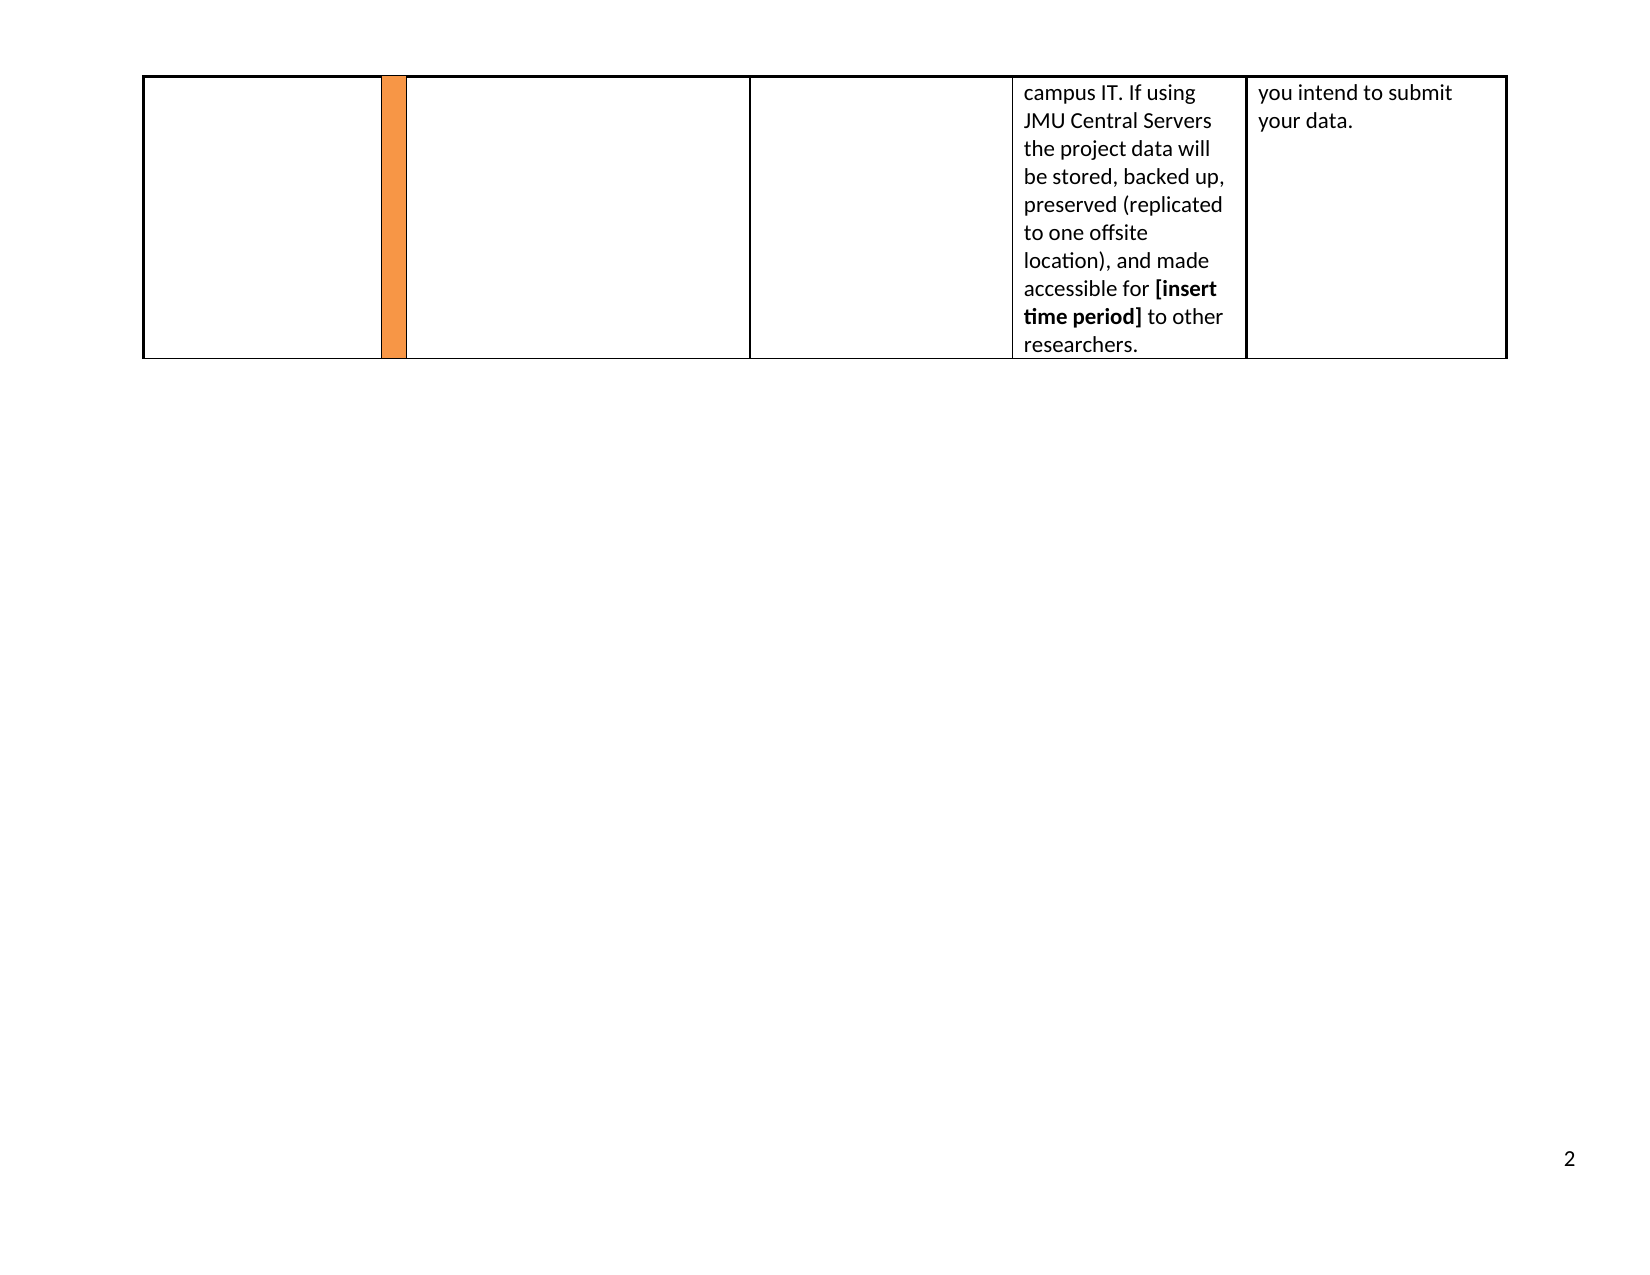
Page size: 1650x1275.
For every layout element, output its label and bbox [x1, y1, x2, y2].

table_cell [1013, 78, 1245, 358]
table_cell [751, 78, 1012, 358]
table_cell [145, 78, 381, 358]
table_cell [407, 78, 749, 358]
table_cell [1248, 78, 1505, 358]
